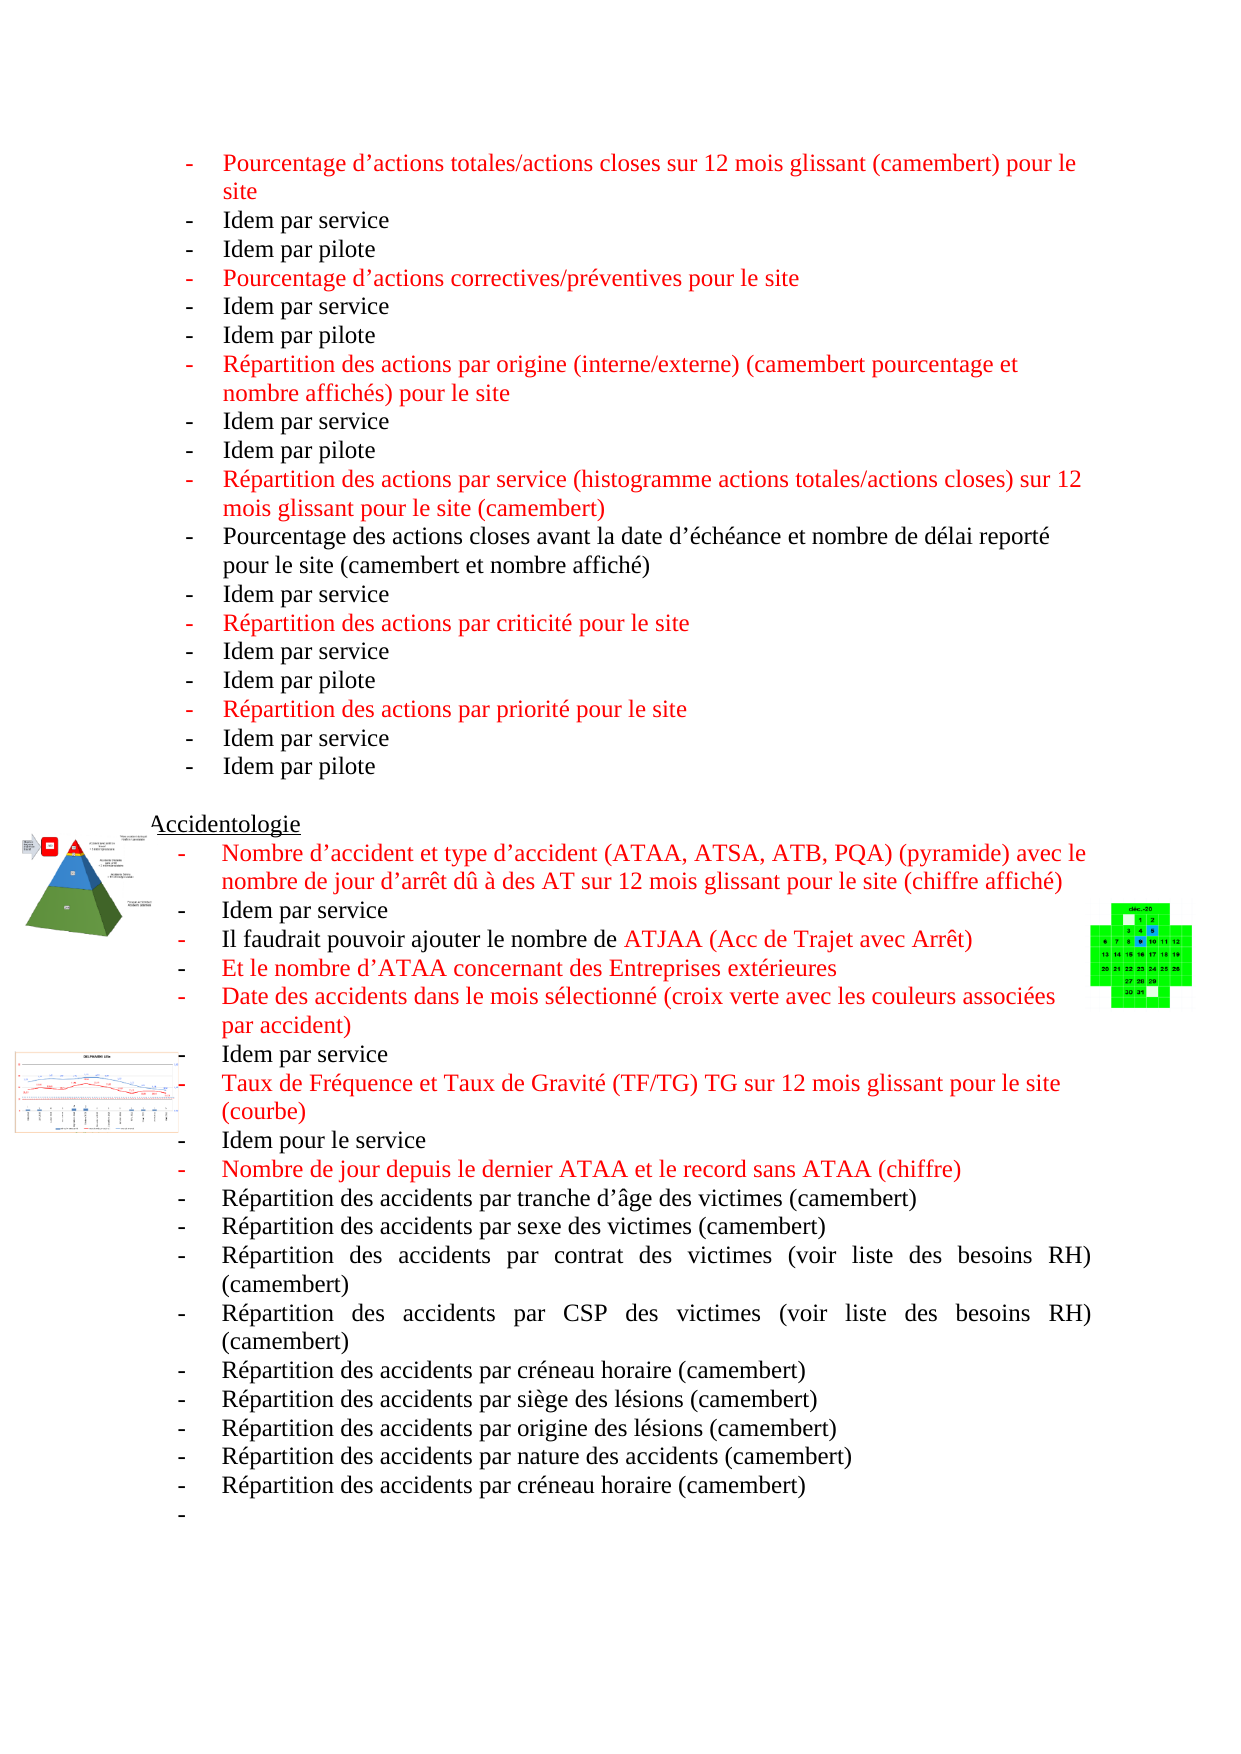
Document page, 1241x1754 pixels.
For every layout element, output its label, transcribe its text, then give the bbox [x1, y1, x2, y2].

list Nombre d’accident et type d’accident (ATAA, ATSA, ATB, PQA) (pyramide) avec le nombre de jour d’arrêt dû à des AT sur 12 mois glissant pour le site (chiffre affiché) [177, 838, 1093, 895]
list Idem par service [185, 636, 1093, 665]
list Idem par service [185, 723, 1093, 751]
list Idem par service [185, 291, 1093, 320]
list Idem par pilote [185, 751, 1093, 780]
list Idem pour le service [177, 1125, 1093, 1154]
picture [14, 827, 158, 939]
list Pourcentage d’actions totales/actions closes sur 12 mois glissant (camembert) pour le site [185, 148, 1093, 205]
list Et le nombre d’ATAA concernant des Entreprises extérieures [177, 953, 1077, 981]
list Nombre de jour depuis le dernier ATAA et le record sans ATAA (chiffre) [177, 1154, 1093, 1183]
list Répartition des accidents par créneau horaire (camembert) [177, 1470, 1093, 1499]
list Date des accidents dans le mois sélectionné (croix verte avec les couleurs associées par accident) [177, 981, 1093, 1039]
list Répartition des accidents par CSP des victimes (voir liste des besoins RH) (camembert) [177, 1298, 1093, 1355]
list Répartition des actions par service (histogramme actions totales/actions closes) sur 12 mois glissant pour le site (camembert) [185, 464, 1093, 521]
list Taux de Fréquence et Taux de Gravité (TF/TG) TG sur 12 mois glissant pour le site (courbe) [179, 1068, 1093, 1125]
text Accidentologie [148, 809, 1093, 838]
list Répartition des accidents par nature des accidents (camembert) [177, 1441, 1093, 1470]
list Pourcentage des actions closes avant la date d’échéance et nombre de délai reporté pour le site (camembert et nombre affiché) [185, 521, 1093, 579]
list Idem par service [177, 1039, 1093, 1068]
list Répartition des accidents par tranche d’âge des victimes (camembert) [177, 1183, 1093, 1211]
list Idem par pilote [185, 234, 1093, 263]
list Répartition des accidents par sexe des victimes (camembert) [177, 1211, 1093, 1240]
list Il faudrait pouvoir ajouter le nombre de ATJAA (Acc de Trajet avec Arrêt) [177, 924, 1077, 953]
list Répartition des accidents par origine des lésions (camembert) [177, 1413, 1093, 1441]
list Répartition des accidents par créneau horaire (camembert) [177, 1355, 1093, 1384]
list Idem par pilote [185, 320, 1093, 349]
list Idem par pilote [185, 435, 1093, 464]
list Répartition des actions par origine (interne/externe) (camembert pourcentage et nombre affichés) pour le site [185, 349, 1093, 406]
picture [14, 1051, 179, 1133]
list Idem par service [185, 579, 1093, 608]
list Idem par service [185, 406, 1093, 435]
list Répartition des actions par priorité pour le site [185, 694, 1093, 723]
list Idem par service [185, 205, 1093, 234]
list Répartition des accidents par siège des lésions (camembert) [177, 1384, 1093, 1413]
list Idem par service [177, 895, 1077, 924]
list Pourcentage d’actions correctives/préventives pour le site [185, 263, 1093, 291]
list Répartition des accidents par contrat des victimes (voir liste des besoins RH) (camembert) [177, 1240, 1093, 1298]
list Répartition des actions par criticité pour le site [185, 608, 1093, 636]
list Idem par pilote [185, 665, 1093, 694]
picture [1077, 893, 1207, 1014]
